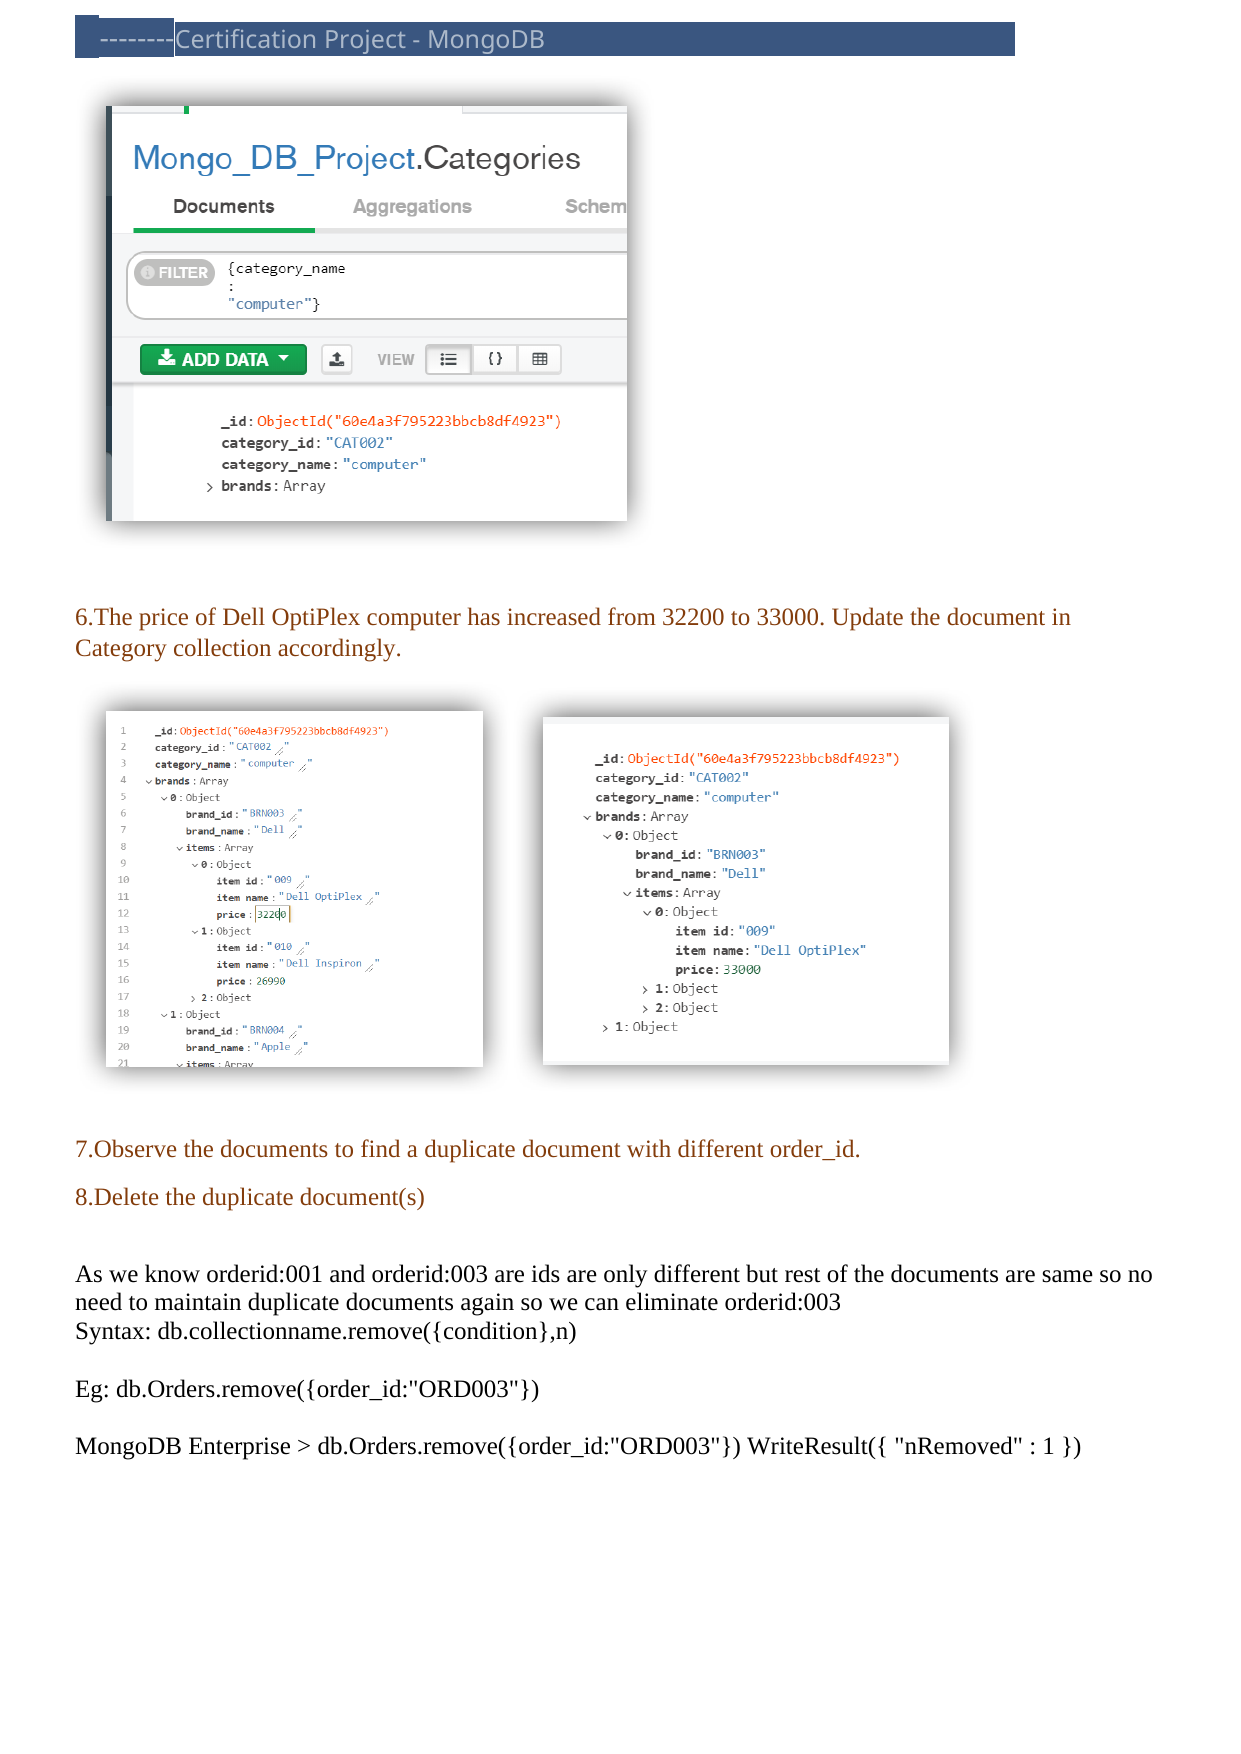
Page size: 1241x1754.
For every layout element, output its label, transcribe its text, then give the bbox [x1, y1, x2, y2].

text MongoDB Enterprise > db.Orders.remove({order_id:"ORD003"}) WriteResult({ "nRemoved" : 1 }) [75, 1431, 1165, 1460]
text Syntax: db.collectionname.remove({condition},n) [75, 1316, 1165, 1345]
text As we know orderid:001 and orderid:003 are ids are only different but rest of the documents are same so no need to maintain duplicate documents again so we can eliminate orderid:003 [75, 1259, 1165, 1316]
text 8.Delete the duplicate document(s) [75, 1182, 1165, 1211]
picture [106, 711, 483, 1067]
text 7.Observe the documents to find a duplicate document with different order_id. [75, 1134, 1165, 1163]
picture [543, 717, 949, 1065]
text Eg: db.Orders.remove({order_id:"ORD003"}) [75, 1374, 1165, 1402]
picture [106, 106, 627, 521]
text 6.The price of Dell OptiPlex computer has increased from 32200 to 33000. Update the document in Category collection accordingly. [75, 602, 1165, 661]
